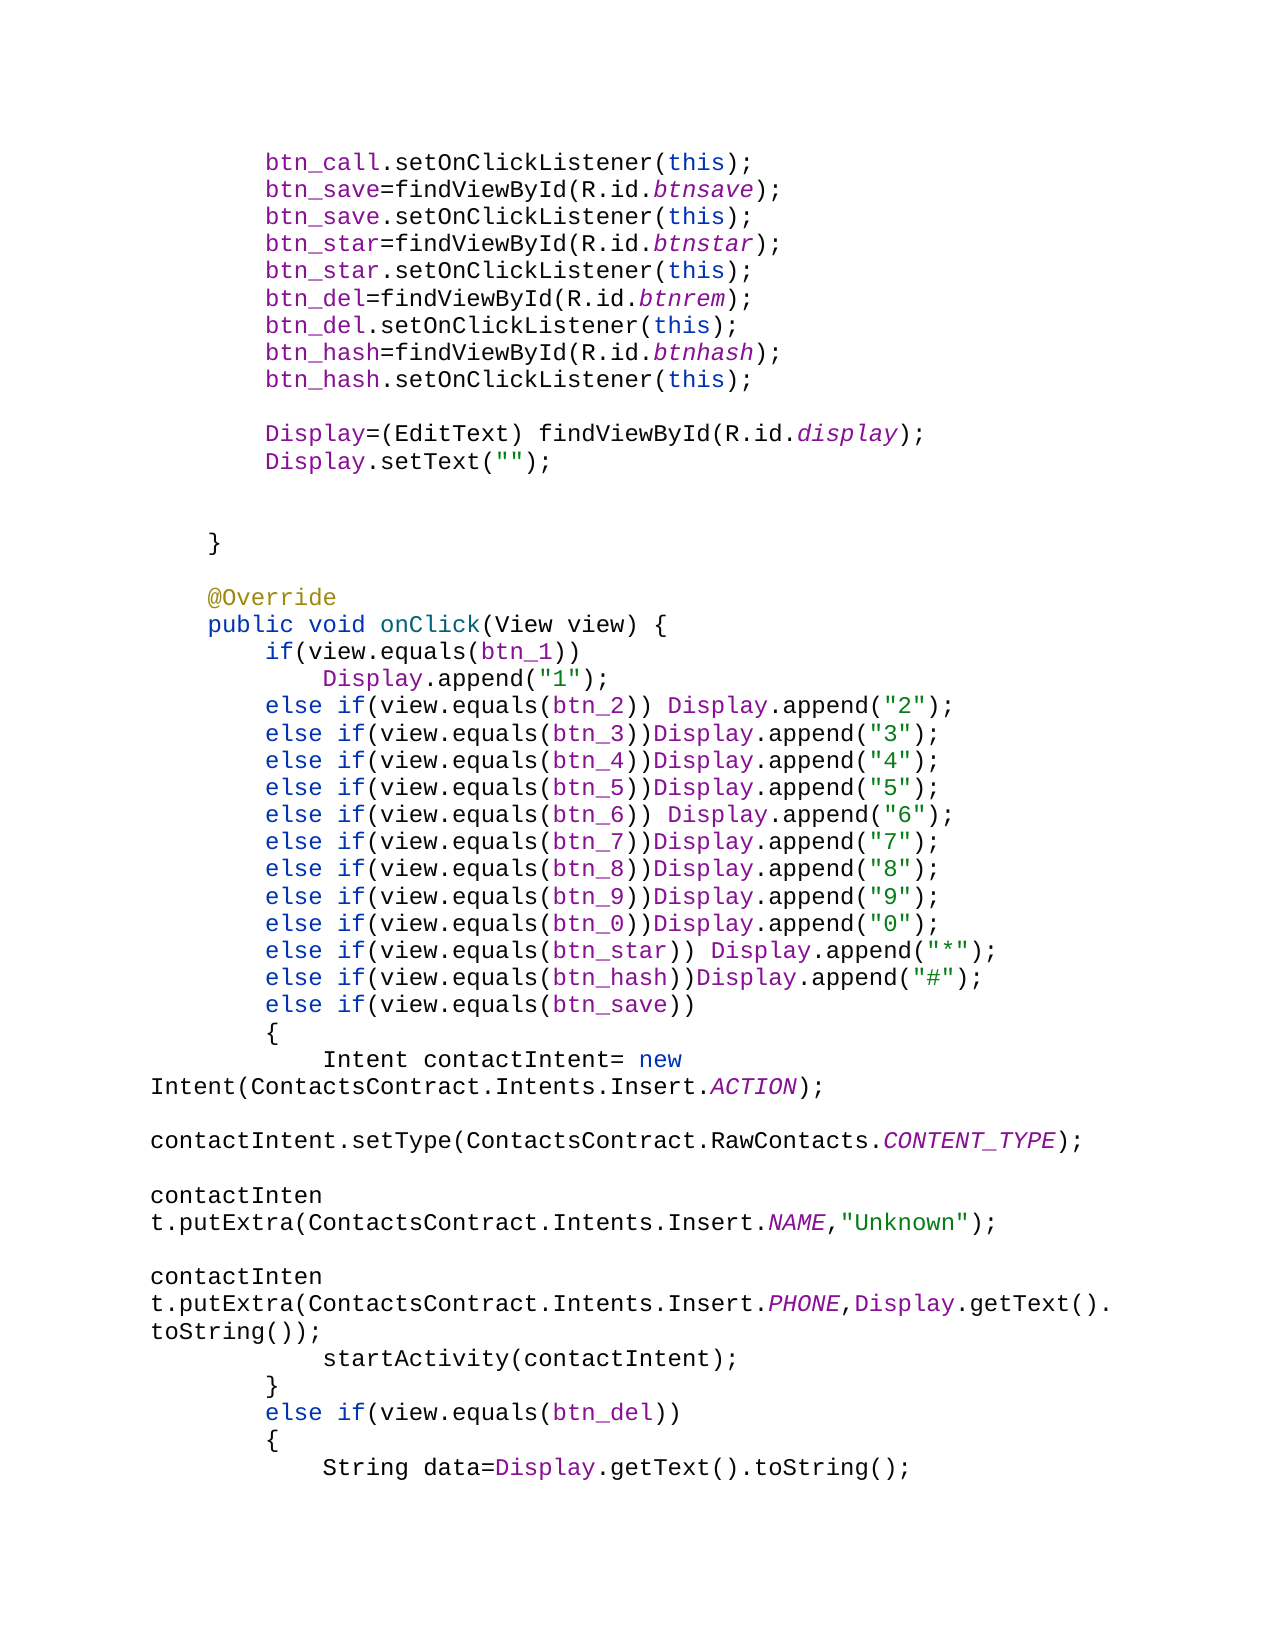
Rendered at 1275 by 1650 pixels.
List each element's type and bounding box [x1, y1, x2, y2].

text [150, 150, 1125, 1482]
